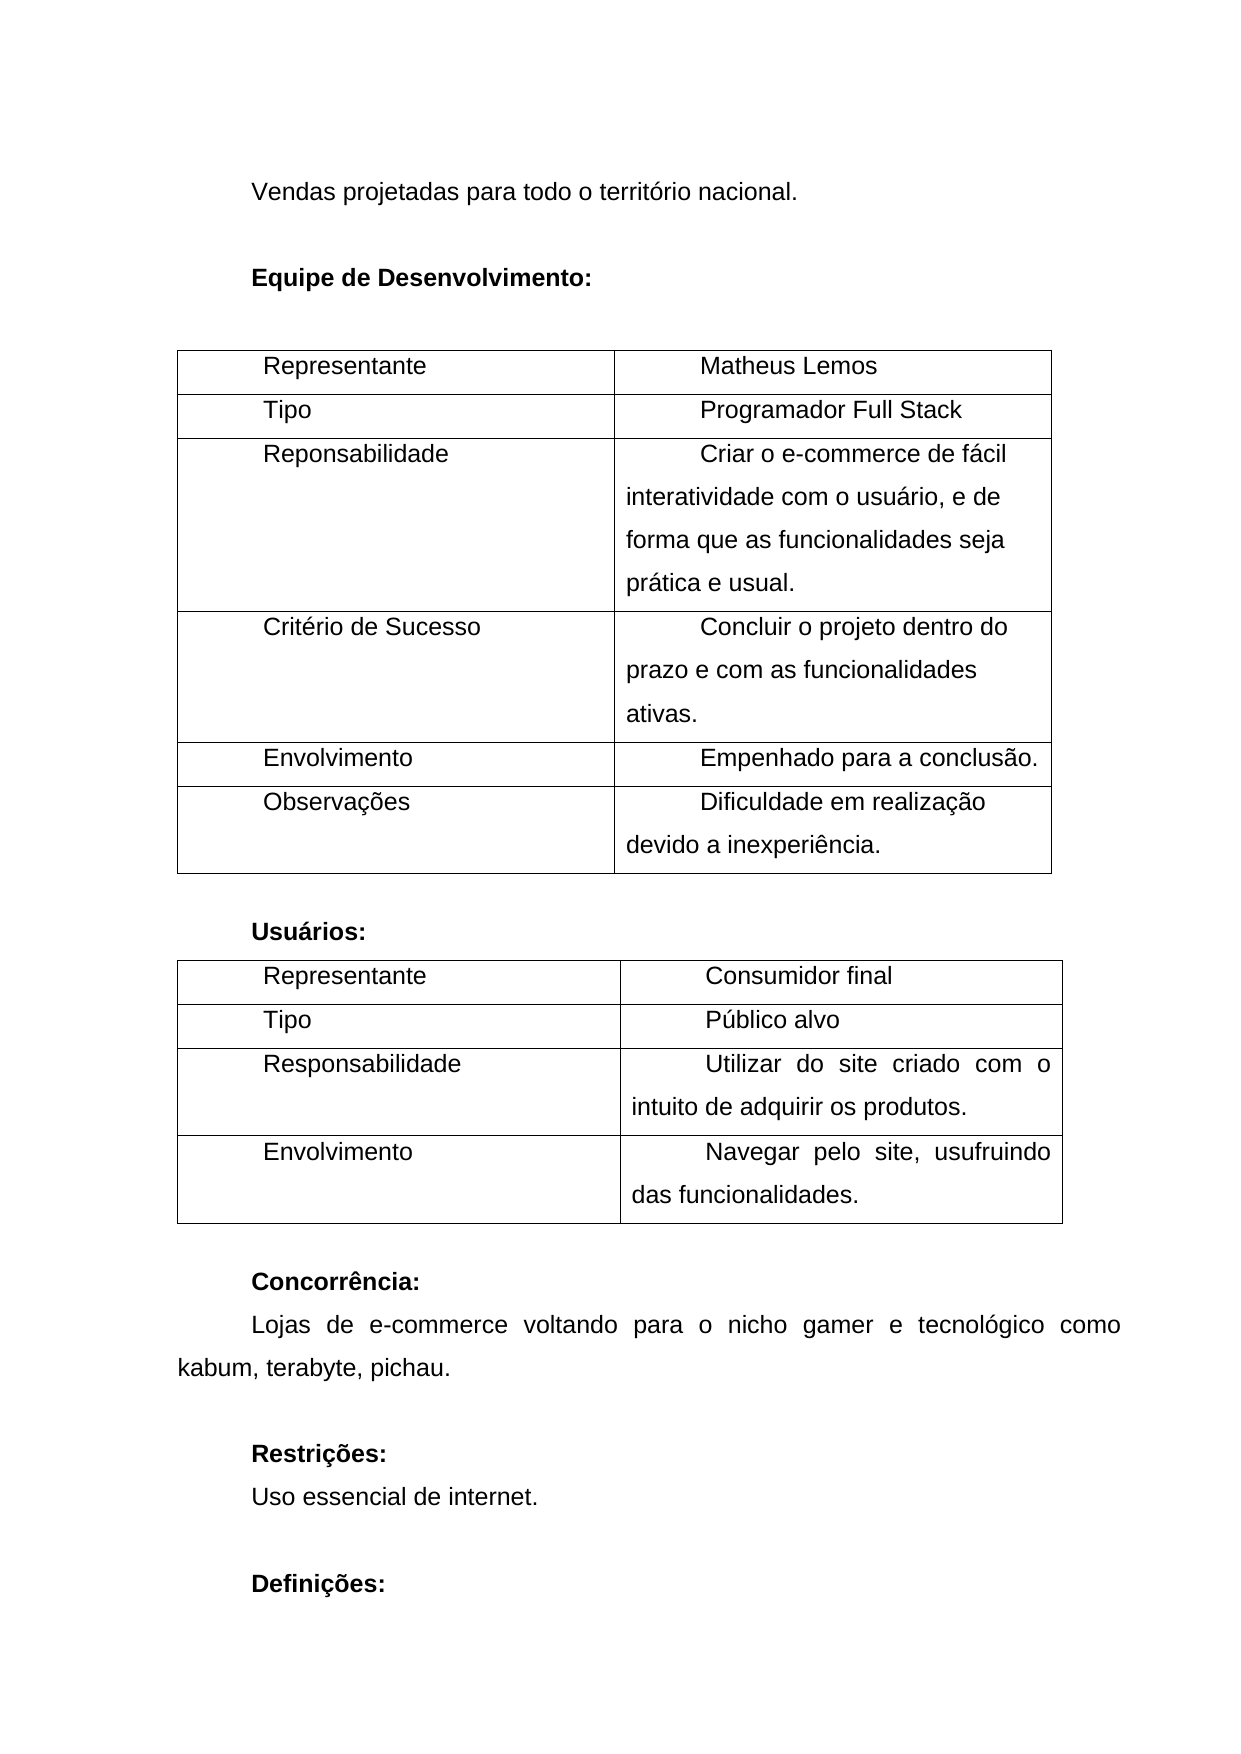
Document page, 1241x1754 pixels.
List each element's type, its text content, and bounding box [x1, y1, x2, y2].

table_header Consumidor final [621, 961, 1062, 1004]
table_cell Utilizar do site criado com o intuito de adquirir os produtos. [621, 1049, 1062, 1135]
table_cell Público alvo [621, 1005, 1062, 1048]
table_cell Programador Full Stack [615, 395, 1051, 438]
table_cell Navegar pelo site, usufruindo das funcionalidades. [621, 1136, 1062, 1223]
table_cell Critério de Sucesso [178, 612, 614, 742]
text Vendas projetadas para todo o território nacional. [177, 177, 1122, 206]
table_cell Observações [178, 787, 614, 873]
text Uso essencial de internet. [177, 1482, 1122, 1511]
table_header Matheus Lemos [615, 351, 1051, 394]
table_cell Dificuldade em realização devido a inexperiência. [615, 787, 1051, 873]
table_cell Envolvimento [178, 743, 614, 786]
table_cell Tipo [178, 395, 614, 438]
text Restrições: [177, 1439, 1122, 1468]
text Lojas de e-commerce voltando para o nicho gamer e tecnológico como kabum, terabyte, pichau. [177, 1310, 1122, 1382]
table_cell Reponsabilidade [178, 439, 614, 611]
table_header Representante [178, 961, 620, 1004]
text Definições: [177, 1569, 1122, 1597]
text Usuários: [177, 917, 1122, 946]
table_cell Criar o e-commerce de fácil interatividade com o usuário, e de forma que as funcionalidades seja prática e usual. [615, 439, 1051, 611]
table_header Representante [178, 351, 614, 394]
table_cell Concluir o projeto dentro do prazo e com as funcionalidades ativas. [615, 612, 1051, 742]
table_cell Empenhado para a conclusão. [615, 743, 1051, 786]
table_cell Tipo [178, 1005, 620, 1048]
table_cell Responsabilidade [178, 1049, 620, 1135]
text Equipe de Desenvolvimento: [177, 263, 1122, 292]
text Concorrência: [177, 1267, 1122, 1296]
table_cell Envolvimento [178, 1136, 620, 1223]
